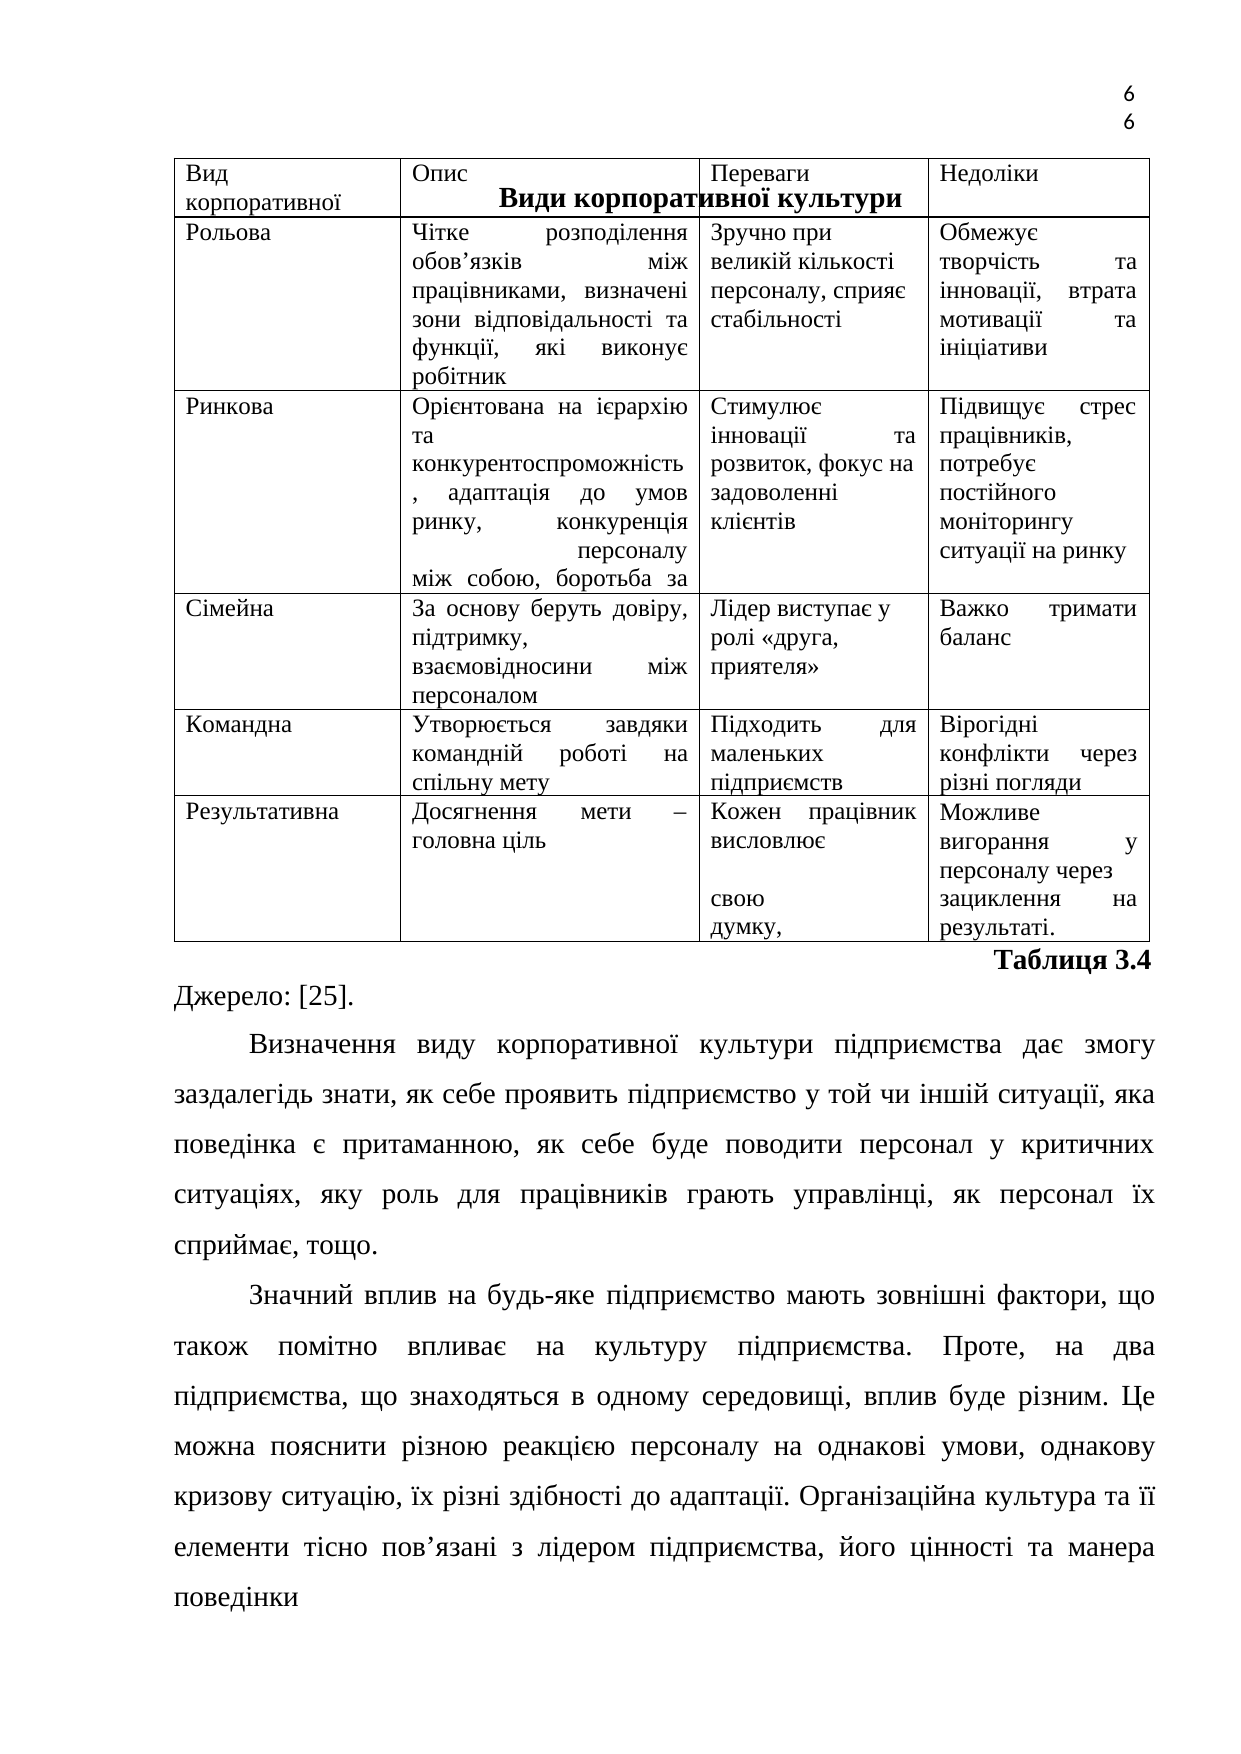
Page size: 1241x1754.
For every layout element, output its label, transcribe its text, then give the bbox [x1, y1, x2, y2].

table_cell Обмежує творчість та інновації, втрата мотивації та ініціативи [929, 218, 1149, 390]
table_cell Лідер виступає у ролі «друга, приятеля» [700, 594, 928, 708]
table_cell Командна [175, 710, 400, 795]
table_header Недоліки [929, 159, 1149, 216]
table_cell Утворюється завдяки командній роботі на спільну мету [401, 710, 699, 795]
table_cell Орієнтована на ієрархію та конкурентоспроможність, адаптація до умов ринку, конкуренція персоналу між собою, боротьба за посаду та винагороду [401, 391, 699, 592]
table_cell Стимулює інновації та розвиток, фокус на задоволенні клієнтів [700, 391, 928, 592]
text Джерело: [25]. [173, 942, 1155, 1011]
table_cell Чітке розподілення обов’язків між працівниками, визначені зони відповідальності та функції, які виконує робітник [401, 218, 699, 390]
table_cell Можливе вигорання у персоналу через зациклення на результаті. [929, 796, 1149, 941]
table_cell Сімейна [175, 594, 400, 708]
table_cell Рольова [175, 218, 400, 390]
table_header Переваги [700, 159, 928, 216]
table_header Опис [401, 159, 699, 216]
text Значний вплив на будь-яке підприємство мають зовнішні фактори, що також помітно впливає на культуру підприємства. Проте, на два підприємства, що знаходяться в одному середовищі, вплив буде різним. Це можна пояснити різною реакцією персоналу на однакові умови, однакову кризову ситуацію, їх різні здібності до адаптації. Організаційна культура та її елементи тісно пов’язані з лідером підприємства, його цінності та манера поведінки [173, 1277, 1155, 1613]
text Визначення виду корпоративної культури підприємства дає змогу заздалегідь знати, як себе проявить підприємство у той чи іншій ситуації, яка поведінка є притаманною, як себе буде поводити персонал у критичних ситуаціях, яку роль для працівників грають управлінці, як персонал їх сприймає, тощо. [173, 1026, 1155, 1261]
table_cell Підходить для маленьких підприємств [700, 710, 928, 795]
table_cell Зручно при великій кількості персоналу, сприяє стабільності [700, 218, 928, 390]
table_cell Кожен працівник висловлює свою думку, пришвидшений кар’єрний рост [700, 796, 928, 941]
table_cell За основу беруть довіру, підтримку, взаємовідносини між персоналом [401, 594, 699, 708]
table_cell Результативна [175, 796, 400, 941]
table_cell Вірогідні конфлікти через різні погляди [929, 710, 1149, 795]
text Таблиця 3.4 [992, 942, 1153, 976]
table_cell Підвищує стрес працівників, потребує постійного моніторингу ситуації на ринку [929, 391, 1149, 592]
table_cell Ринкова [175, 391, 400, 592]
table_cell Важко тримати баланс [929, 594, 1149, 708]
table_cell Досягнення мети – головна ціль [401, 796, 699, 941]
table_header Вид корпоративної культури [175, 159, 400, 216]
